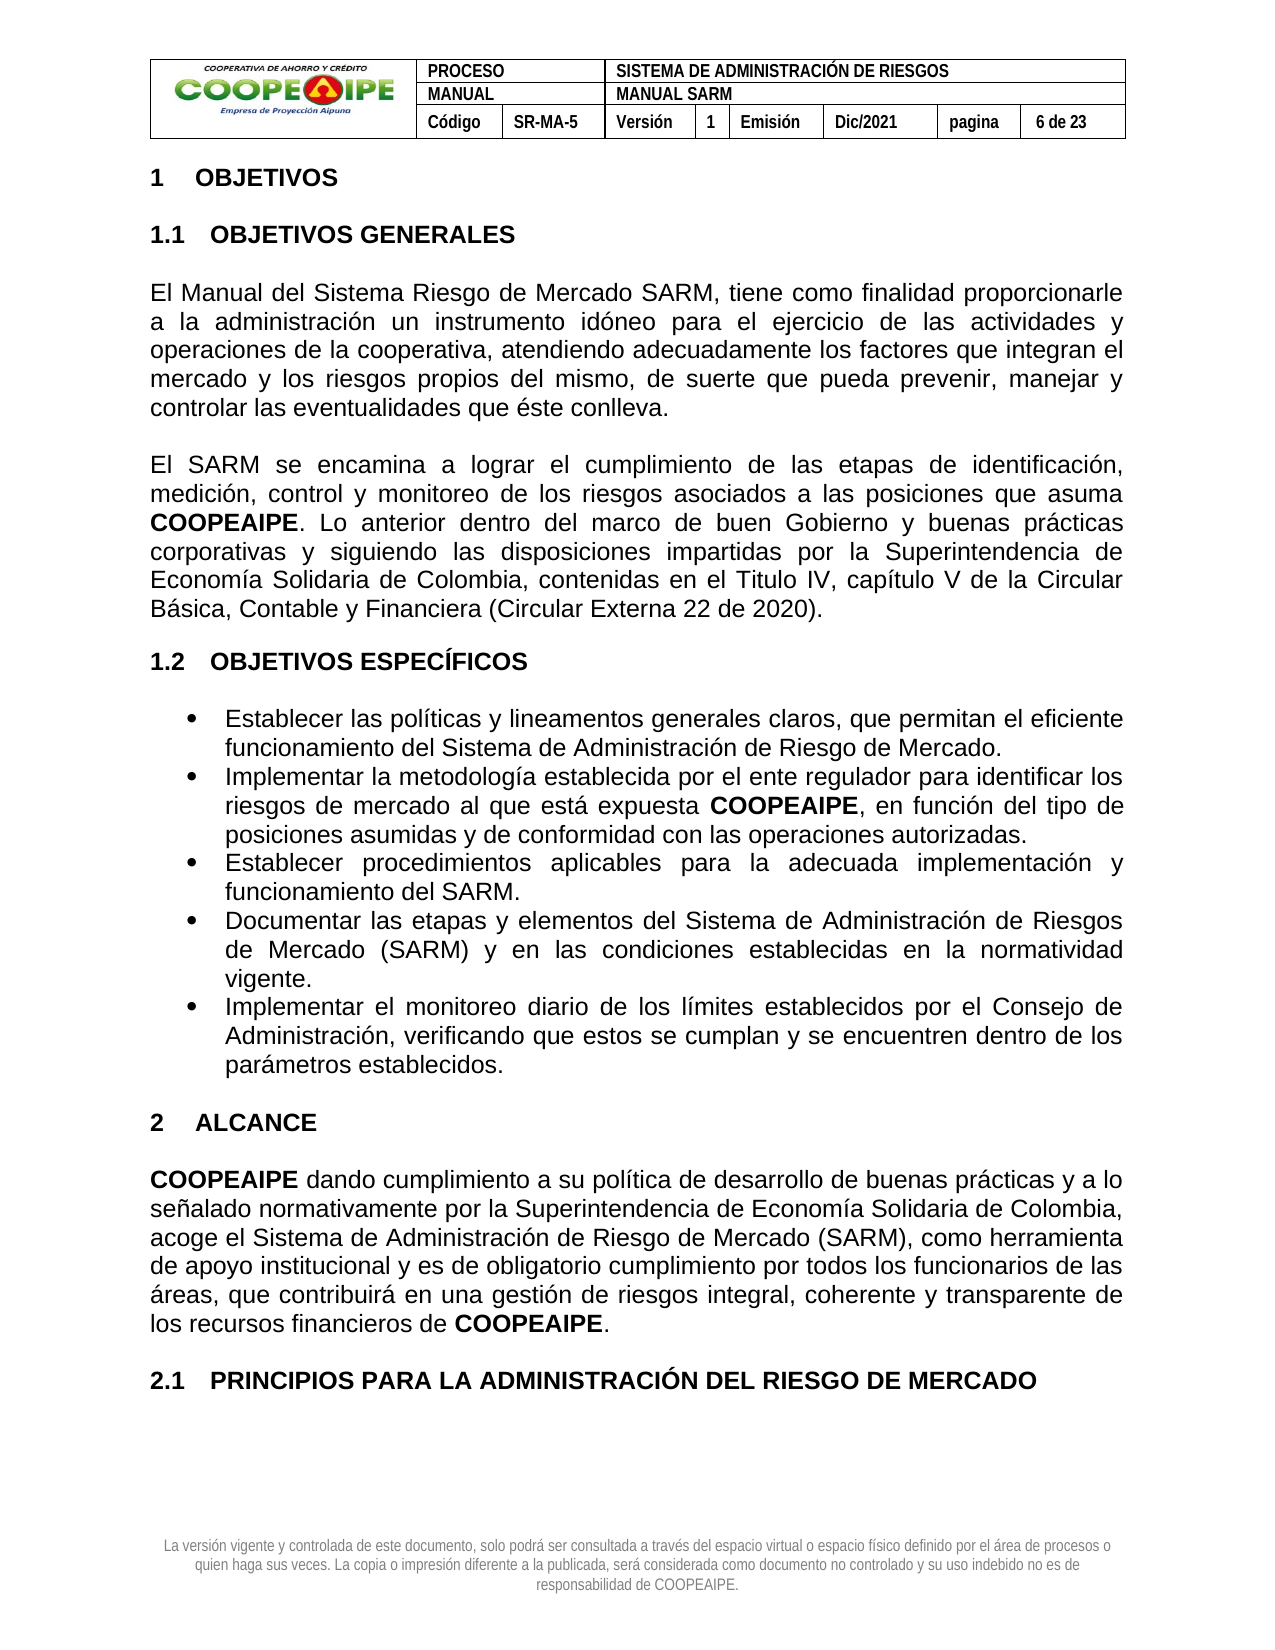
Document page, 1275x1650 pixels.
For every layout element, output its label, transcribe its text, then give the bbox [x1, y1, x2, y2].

text El Manual del Sistema Riesgo de Mercado SARM, tiene como finalidad proporcionarle a la administración un instrumento idóneo para el ejercicio de las actividades y operaciones de la cooperativa, atendiendo adecuadamente los factores que integran el mercado y los riesgos propios del mismo, de suerte que pueda prevenir, manejar y controlar las eventualidades que éste conlleva. [150, 278, 1125, 422]
list Implementar la metodología establecida por el ente regulador para identificar los riesgos de mercado al que está expuesta COOPEAIPE, en función del tipo de posiciones asumidas y de conformidad con las operaciones autorizadas. [187, 762, 1125, 848]
subtitle PRINCIPIOS PARA LA ADMINISTRACIÓN DEL RIESGO DE MERCADO [150, 1366, 1125, 1395]
subtitle OBJETIVOS GENERALES [150, 221, 1125, 249]
subtitle OBJETIVOS ESPECÍFICOS [150, 647, 1125, 676]
subtitle ALCANCE [150, 1107, 1125, 1136]
picture [170, 60, 398, 117]
list Implementar el monitoreo diario de los límites establecidos por el Consejo de Administración, verificando que estos se cumplan y se encuentren dentro de los parámetros establecidos. [187, 992, 1125, 1079]
list Documentar las etapas y elementos del Sistema de Administración de Riesgos de Mercado (SARM) y en las condiciones establecidas en la normatividad vigente. [187, 906, 1125, 992]
text COOPEAIPE dando cumplimiento a su política de desarrollo de buenas prácticas y a lo señalado normativamente por la Superintendencia de Economía Solidaria de Colombia, acoge el Sistema de Administración de Riesgo de Mercado (SARM), como herramienta de apoyo institucional y es de obligatorio cumplimiento por todos los funcionarios de las áreas, que contribuirá en una gestión de riesgos integral, coherente y transparente de los recursos financieros de COOPEAIPE. [150, 1165, 1125, 1337]
text El SARM se encamina a lograr el cumplimiento de las etapas de identificación, medición, control y monitoreo de los riesgos asociados a las posiciones que asuma COOPEAIPE. Lo anterior dentro del marco de buen Gobierno y buenas prácticas corporativas y siguiendo las disposiciones impartidas por la Superintendencia de Economía Solidaria de Colombia, contenidas en el Titulo IV, capítulo V de la Circular Básica, Contable y Financiera (Circular Externa 22 de 2020). [150, 451, 1125, 623]
subtitle OBJETIVOS [150, 163, 1125, 192]
list Establecer procedimientos aplicables para la adecuada implementación y funcionamiento del SARM. [187, 848, 1125, 906]
list Establecer las políticas y lineamentos generales claros, que permitan el eficiente funcionamiento del Sistema de Administración de Riesgo de Mercado. [187, 704, 1125, 762]
